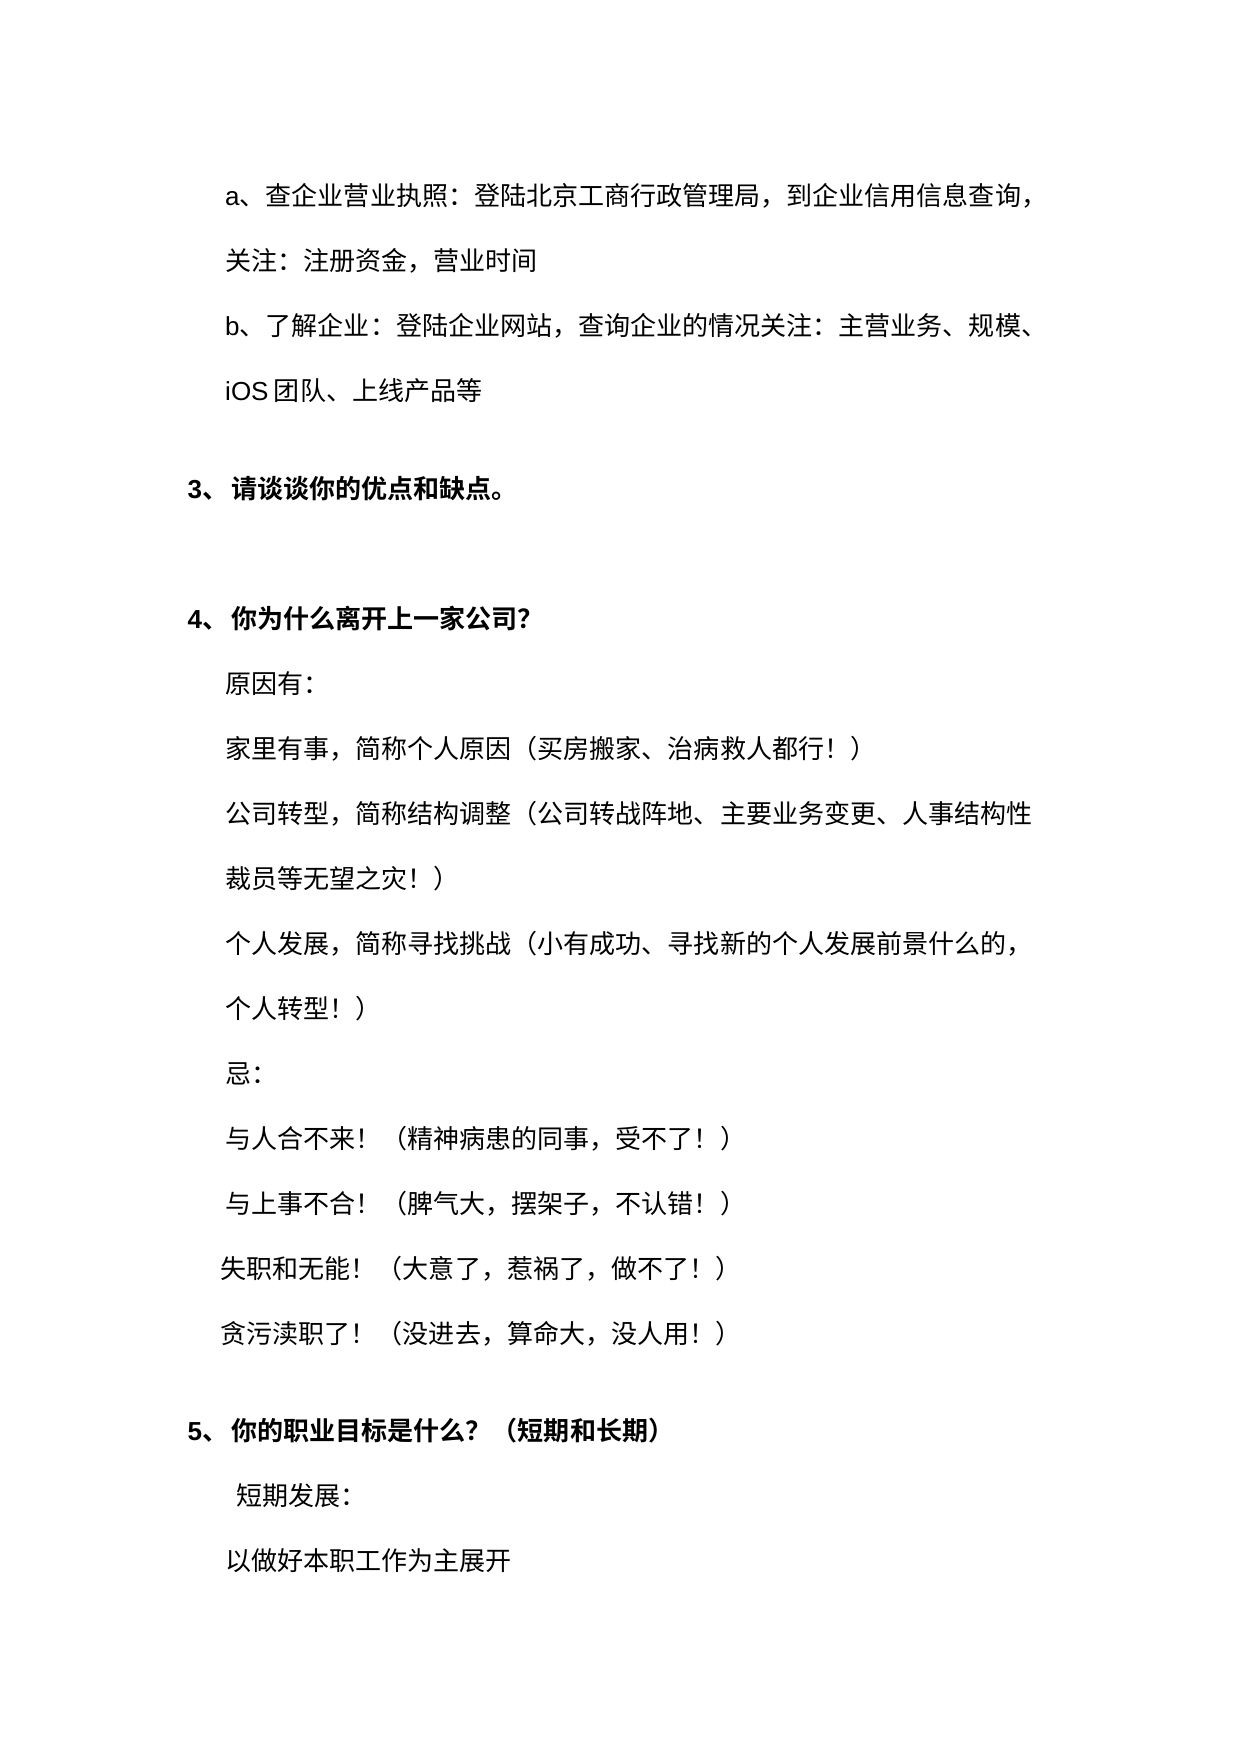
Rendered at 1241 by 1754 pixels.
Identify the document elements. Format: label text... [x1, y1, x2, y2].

text b、了解企业：登陆企业网站，查询企业的情况关注：主营业务、规模、iOS团队、上线产品等 [225, 292, 1053, 422]
text 失职和无能！（大意了，惹祸了，做不了！） [187, 1234, 1053, 1299]
text 忌： [225, 1039, 1053, 1104]
text 3、 请谈谈你的优点和缺点。 [187, 454, 1053, 519]
text 短期发展： [225, 1462, 1053, 1527]
text 公司转型，简称结构调整（公司转战阵地、主要业务变更、人事结构性裁员等无望之灾！） [225, 779, 1053, 909]
text a、查企业营业执照：登陆北京工商行政管理局，到企业信用信息查询，关注：注册资金，营业时间 [225, 162, 1053, 292]
text 以做好本职工作为主展开 [225, 1527, 1053, 1592]
text 与上事不合！（脾气大，摆架子，不认错！） [225, 1169, 1053, 1234]
text 4、 你为什么离开上一家公司？ [187, 584, 1053, 649]
text 贪污渎职了！（没进去，算命大，没人用！） [187, 1299, 1053, 1364]
text 与人合不来！（精神病患的同事，受不了！） [225, 1104, 1053, 1169]
text 原因有： [225, 649, 1053, 714]
text 5、 你的职业目标是什么？（短期和长期） [187, 1397, 1053, 1462]
text 家里有事，简称个人原因（买房搬家、治病救人都行！） [225, 714, 1053, 779]
text 个人发展，简称寻找挑战（小有成功、寻找新的个人发展前景什么的，个人转型！） [225, 909, 1053, 1039]
